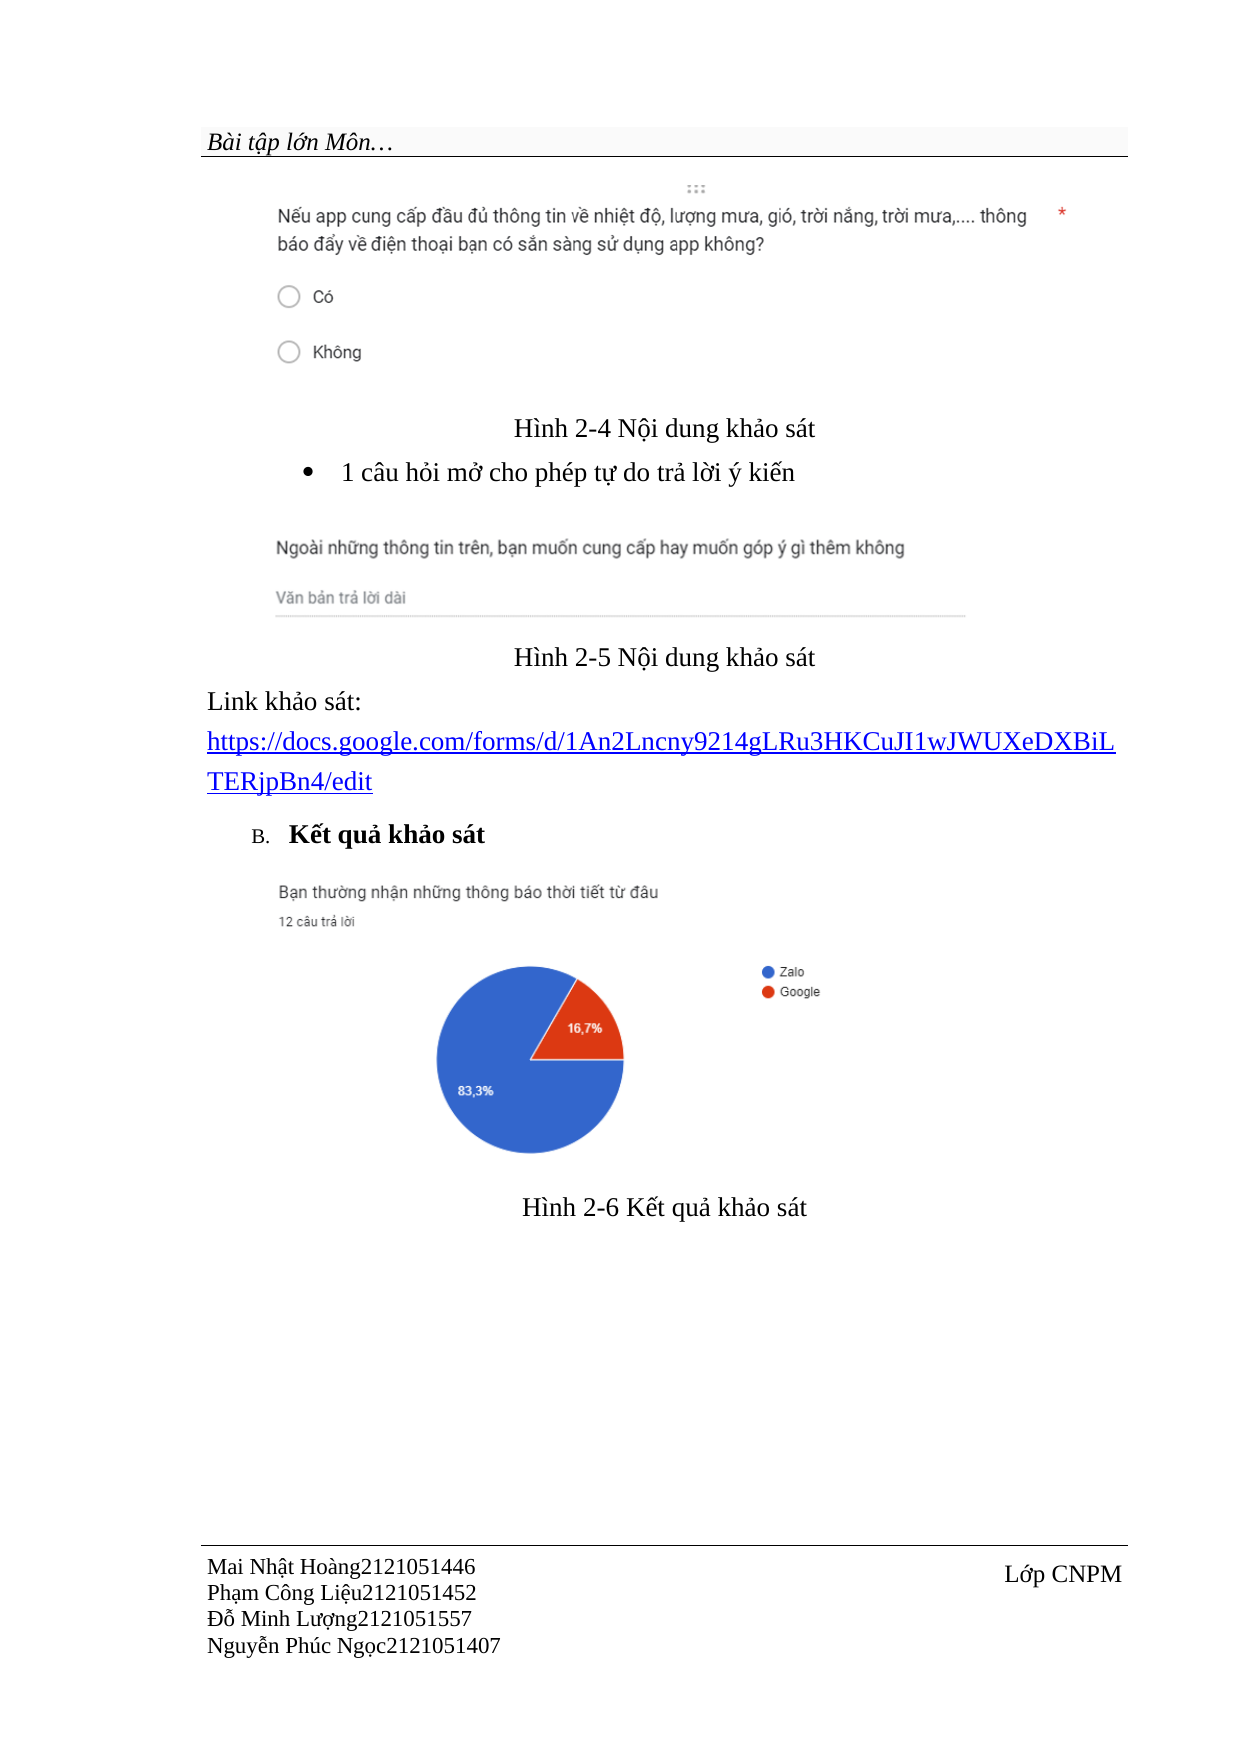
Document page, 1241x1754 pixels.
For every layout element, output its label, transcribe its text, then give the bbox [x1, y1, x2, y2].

text Link khảo sát: https://docs.google.com/forms/d/1An2Lncny9214gLRu3HKCuJI1wJWUXeDXBiLTERjpBn4/edit [207, 684, 1122, 797]
picture [265, 185, 1086, 403]
subtitle Kết quả khảo sát [251, 818, 1122, 849]
list 1 câu hỏi mở cho phép tự do trả lời ý kiến [303, 456, 1122, 487]
picture [265, 871, 880, 1182]
picture [265, 508, 1056, 632]
